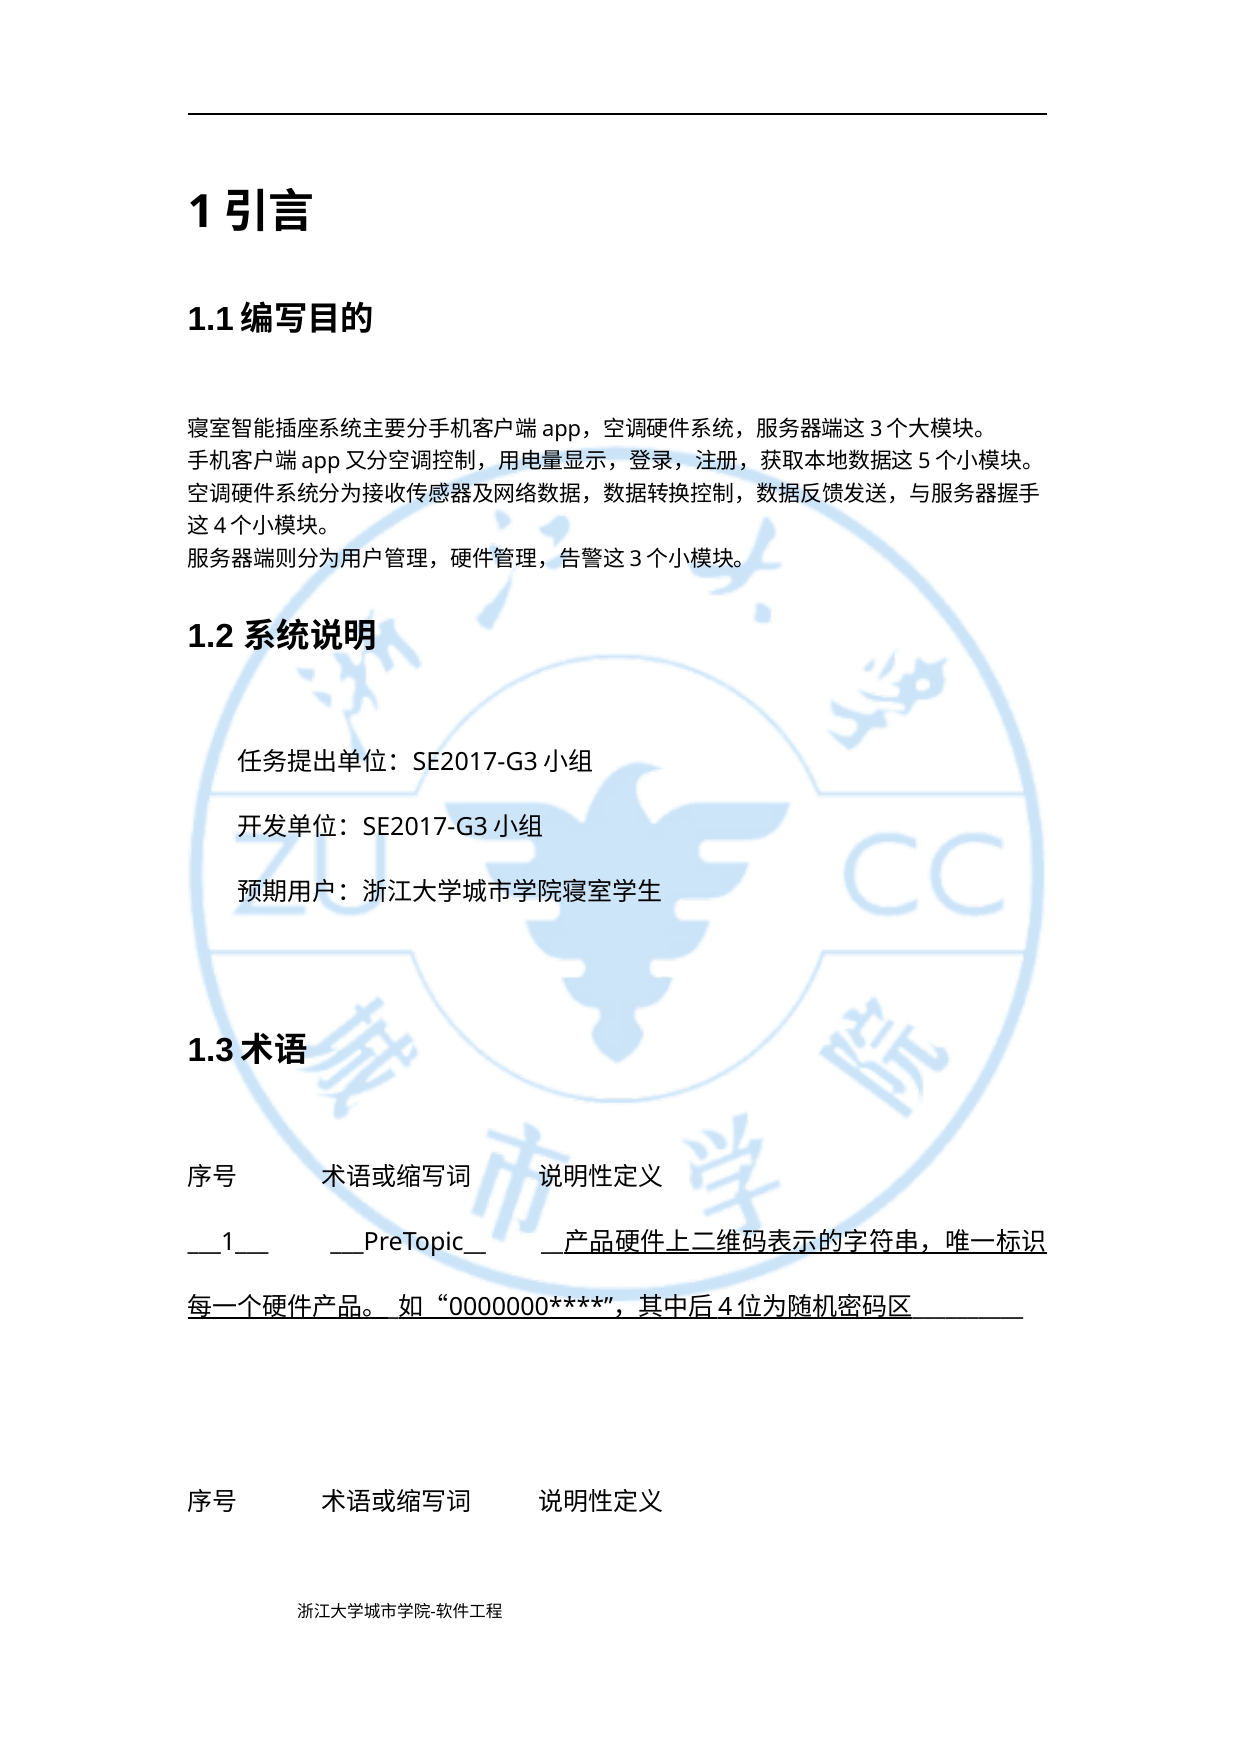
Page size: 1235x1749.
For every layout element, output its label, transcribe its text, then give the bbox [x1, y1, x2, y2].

text 空调硬件系统分为接收传感器及网络数据，数据转换控制，数据反馈发送，与服务器握手这4个小模块。 [187, 476, 1047, 541]
text 预期用户：浙江大学城市学院寝室学生 [237, 857, 1047, 922]
text 序号 术语或缩写词 说明性定义 [187, 1142, 1047, 1207]
text 序号 术语或缩写词 说明性定义 [187, 1467, 1047, 1532]
text 寝室智能插座系统主要分手机客户端app，空调硬件系统，服务器端这3个大模块。 [187, 411, 1047, 443]
text ___1___ ___PreTopic__ __产品硬件上二维码表示的字符串，唯一标识每一个硬件产品。_如“0000000****”，其中后4位为随机密码区__________ [187, 1207, 1047, 1337]
subtitle 1.2 系统说明 [187, 600, 1047, 665]
text 开发单位：SE2017-G3小组 [237, 792, 1047, 857]
subtitle 1.3术语 [187, 1014, 1047, 1079]
text 任务提出单位：SE2017-G3小组 [237, 727, 1047, 792]
text 手机客户端app又分空调控制，用电量显示，登录，注册，获取本地数据这5个小模块。 [187, 443, 1047, 476]
text 服务器端则分为用户管理，硬件管理，告警这3个小模块。 [187, 541, 1047, 573]
subtitle 1引言 [187, 159, 1047, 256]
subtitle 1.1编写目的 [187, 283, 1047, 348]
